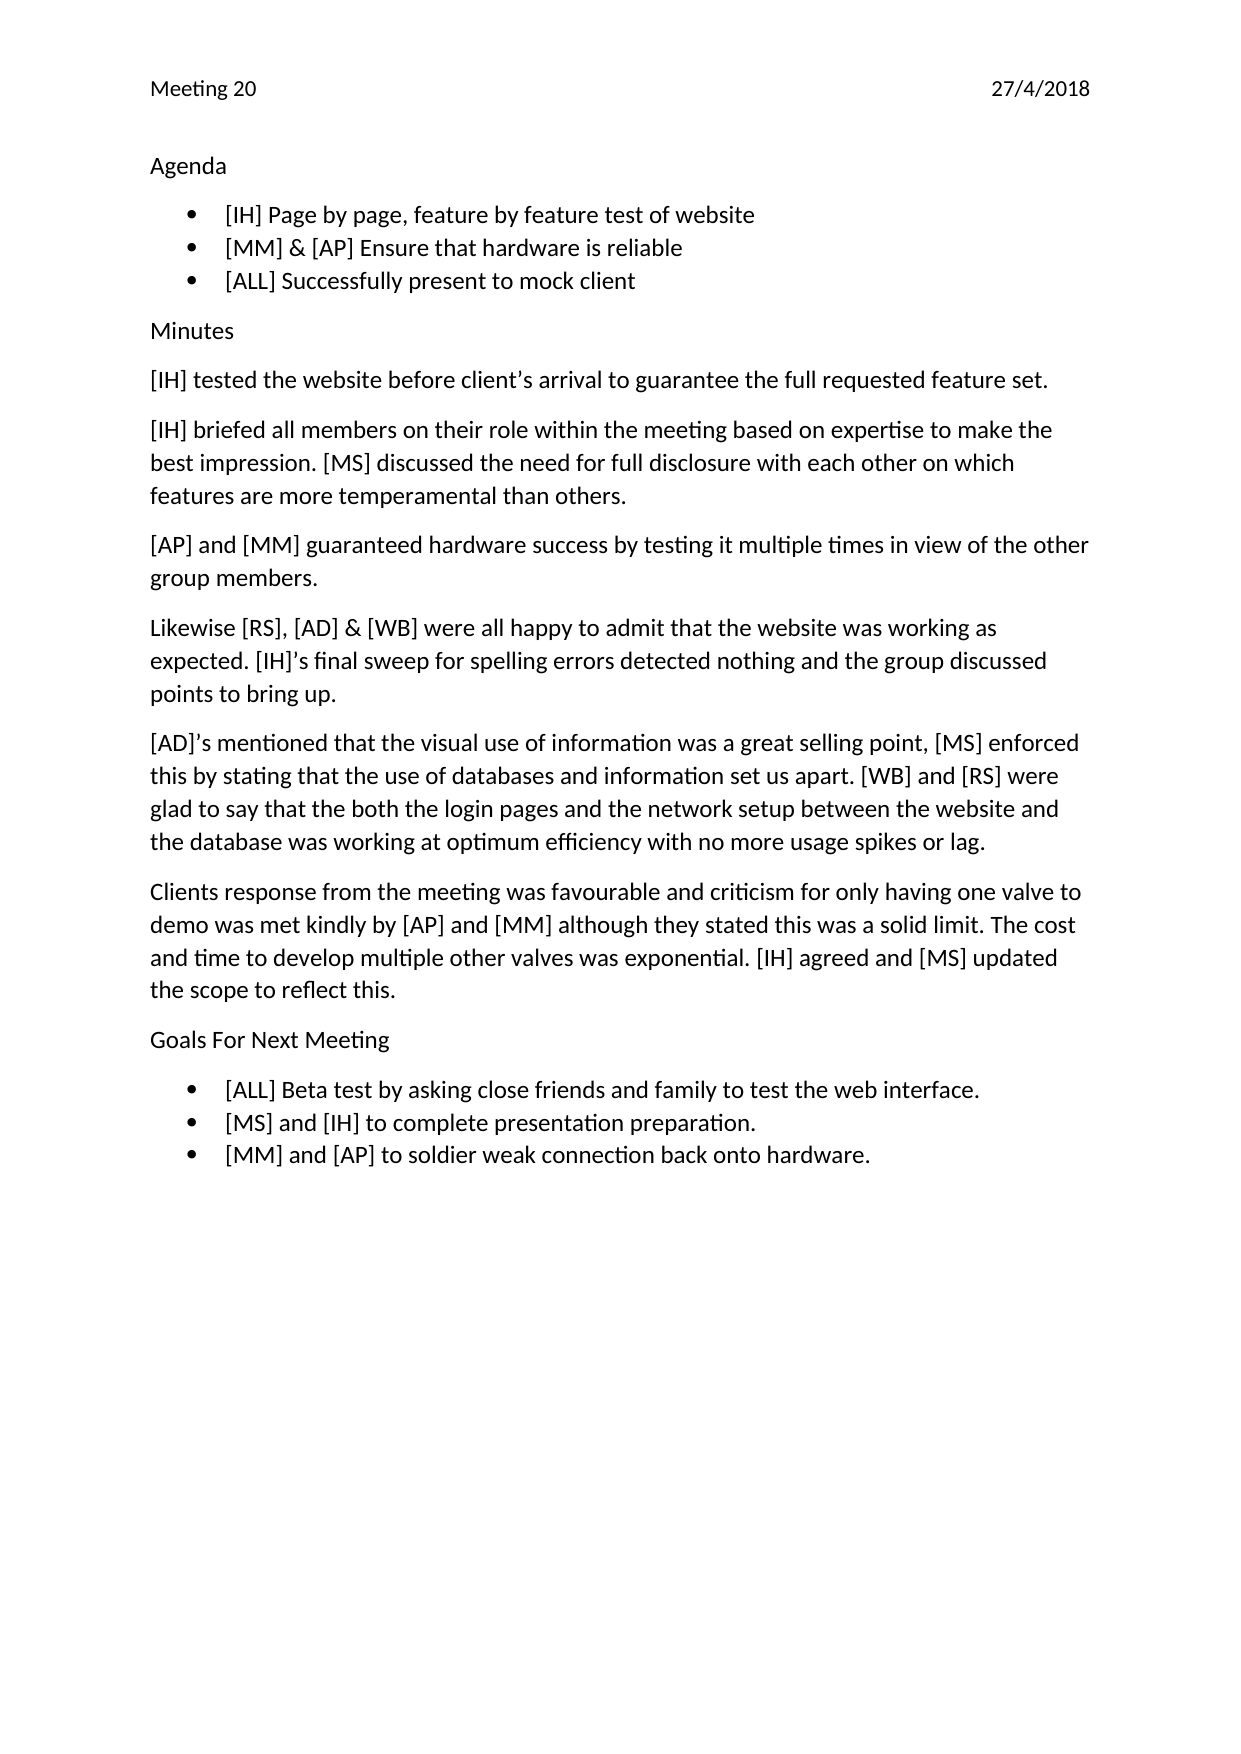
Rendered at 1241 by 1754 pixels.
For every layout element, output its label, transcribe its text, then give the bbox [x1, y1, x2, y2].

text [IH] tested the website before client’s arrival to guarantee the full requested feature set. [150, 364, 1090, 395]
list [ALL] Successfully present to mock client [187, 265, 1090, 296]
text [AD]’s mentioned that the visual use of information was a great selling point, [MS] enforced this by stating that the use of databases and information set us apart. [WB] and [RS] were glad to say that the both the login pages and the network setup between the website and the database was working at optimum efficiency with no more usage spikes or lag. [150, 727, 1090, 857]
text Goals For Next Meeting [150, 1024, 1090, 1055]
text Agenda [150, 150, 1090, 181]
list [ALL] Beta test by asking close friends and family to test the web interface. [187, 1074, 1090, 1104]
text Minutes [150, 315, 1090, 346]
text [IH] briefed all members on their role within the meeting based on expertise to make the best impression. [MS] discussed the need for full disclosure with each other on which features are more temperamental than others. [150, 414, 1090, 511]
list [IH] Page by page, feature by feature test of website [187, 199, 1090, 230]
text Likewise [RS], [AD] & [WB] were all happy to admit that the website was working as expected. [IH]’s final sweep for spelling errors detected nothing and the group discussed points to bring up. [150, 612, 1090, 708]
text Clients response from the meeting was favourable and criticism for only having one valve to demo was met kindly by [AP] and [MM] although they stated this was a solid limit. The cost and time to develop multiple other valves was exponential. [IH] agreed and [MS] updated the scope to reflect this. [150, 876, 1090, 1005]
list [MS] and [IH] to complete presentation preparation. [187, 1107, 1090, 1137]
list [MM] and [AP] to soldier weak connection back onto hardware. [187, 1139, 1090, 1170]
text [AP] and [MM] guaranteed hardware success by testing it multiple times in view of the other group members. [150, 529, 1090, 593]
list [MM] & [AP] Ensure that hardware is reliable [187, 232, 1090, 263]
